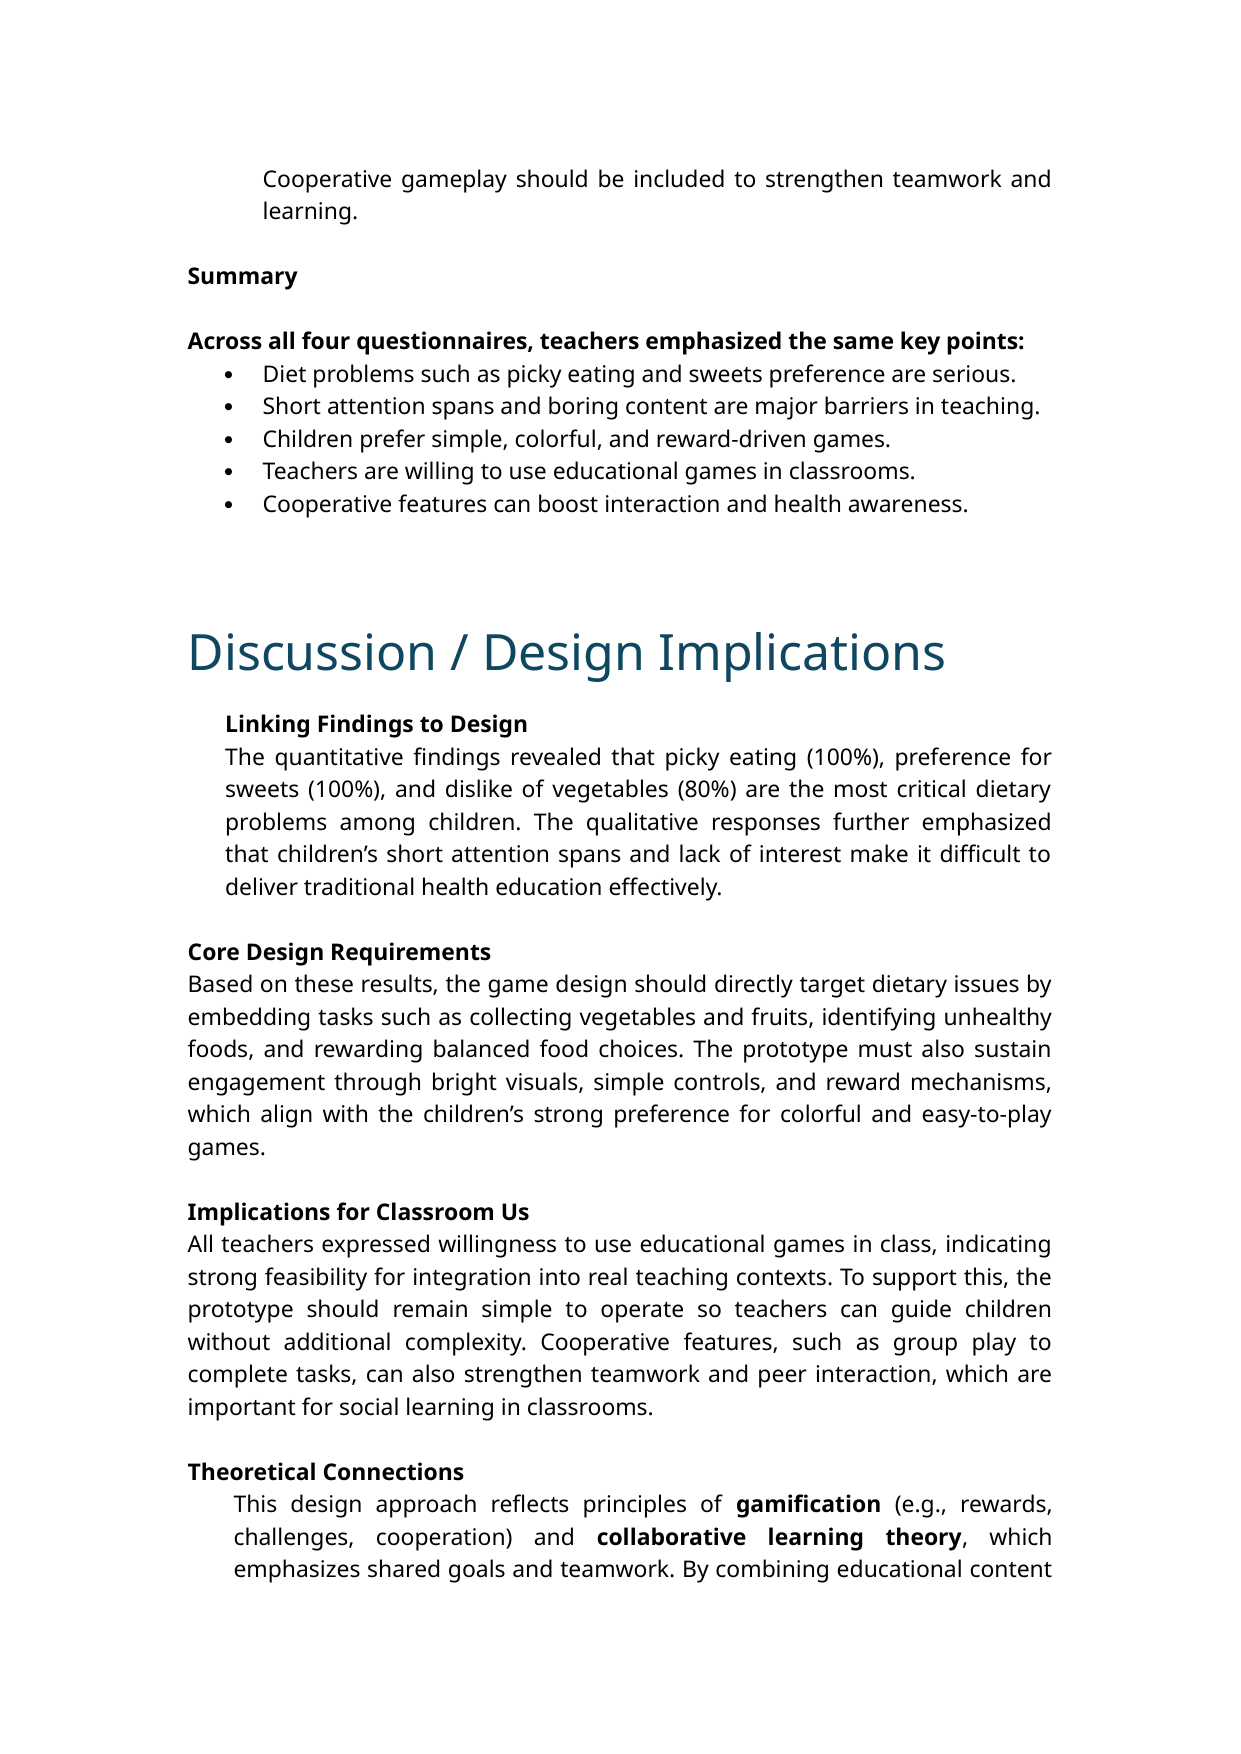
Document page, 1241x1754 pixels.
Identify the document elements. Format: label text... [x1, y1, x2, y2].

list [225, 162, 1053, 227]
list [233, 1488, 1053, 1585]
list Teachers are willing to use educational games in classrooms. [225, 454, 1053, 487]
list Linking Findings to Design [225, 708, 1053, 740]
list Short attention spans and boring content are major barriers in teaching. [225, 389, 1053, 422]
text Across all four questionnaires, teachers emphasized the same key points: [187, 324, 1053, 357]
text Based on these results, the game design should directly target dietary issues by embedding tasks such as collecting vegetables and fruits, identifying unhealthy foods, and rewarding balanced food choices. The prototype must also sustain engagement through bright visuals, simple controls, and reward mechanisms, which align with the children’s strong preference for colorful and easy-to-play games. [187, 968, 1053, 1163]
list Children prefer simple, colorful, and reward-driven games. [225, 422, 1053, 454]
list The quantitative findings revealed that picky eating (100%), preference for sweets (100%), and dislike of vegetables (80%) are the most critical dietary problems among children. The qualitative responses further emphasized that children’s short attention spans and lack of interest make it difficult to deliver traditional health education effectively. [225, 740, 1053, 903]
list Diet problems such as picky eating and sweets preference are serious. [225, 357, 1053, 389]
text Theoretical Connections [187, 1455, 1053, 1488]
text Core Design Requirements [187, 935, 1053, 968]
text Implications for Classroom Us [187, 1195, 1053, 1228]
text All teachers expressed willingness to use educational games in class, indicating strong feasibility for integration into real teaching contexts. To support this, the prototype should remain simple to operate so teachers can guide children without additional complexity. Cooperative features, such as group play to complete tasks, can also strengthen teamwork and peer interaction, which are important for social learning in classrooms. [187, 1228, 1053, 1423]
text Summary [187, 259, 1053, 292]
list Cooperative features can boost interaction and health awareness. [225, 487, 1053, 519]
subtitle Discussion / Design Implications [187, 602, 1053, 699]
